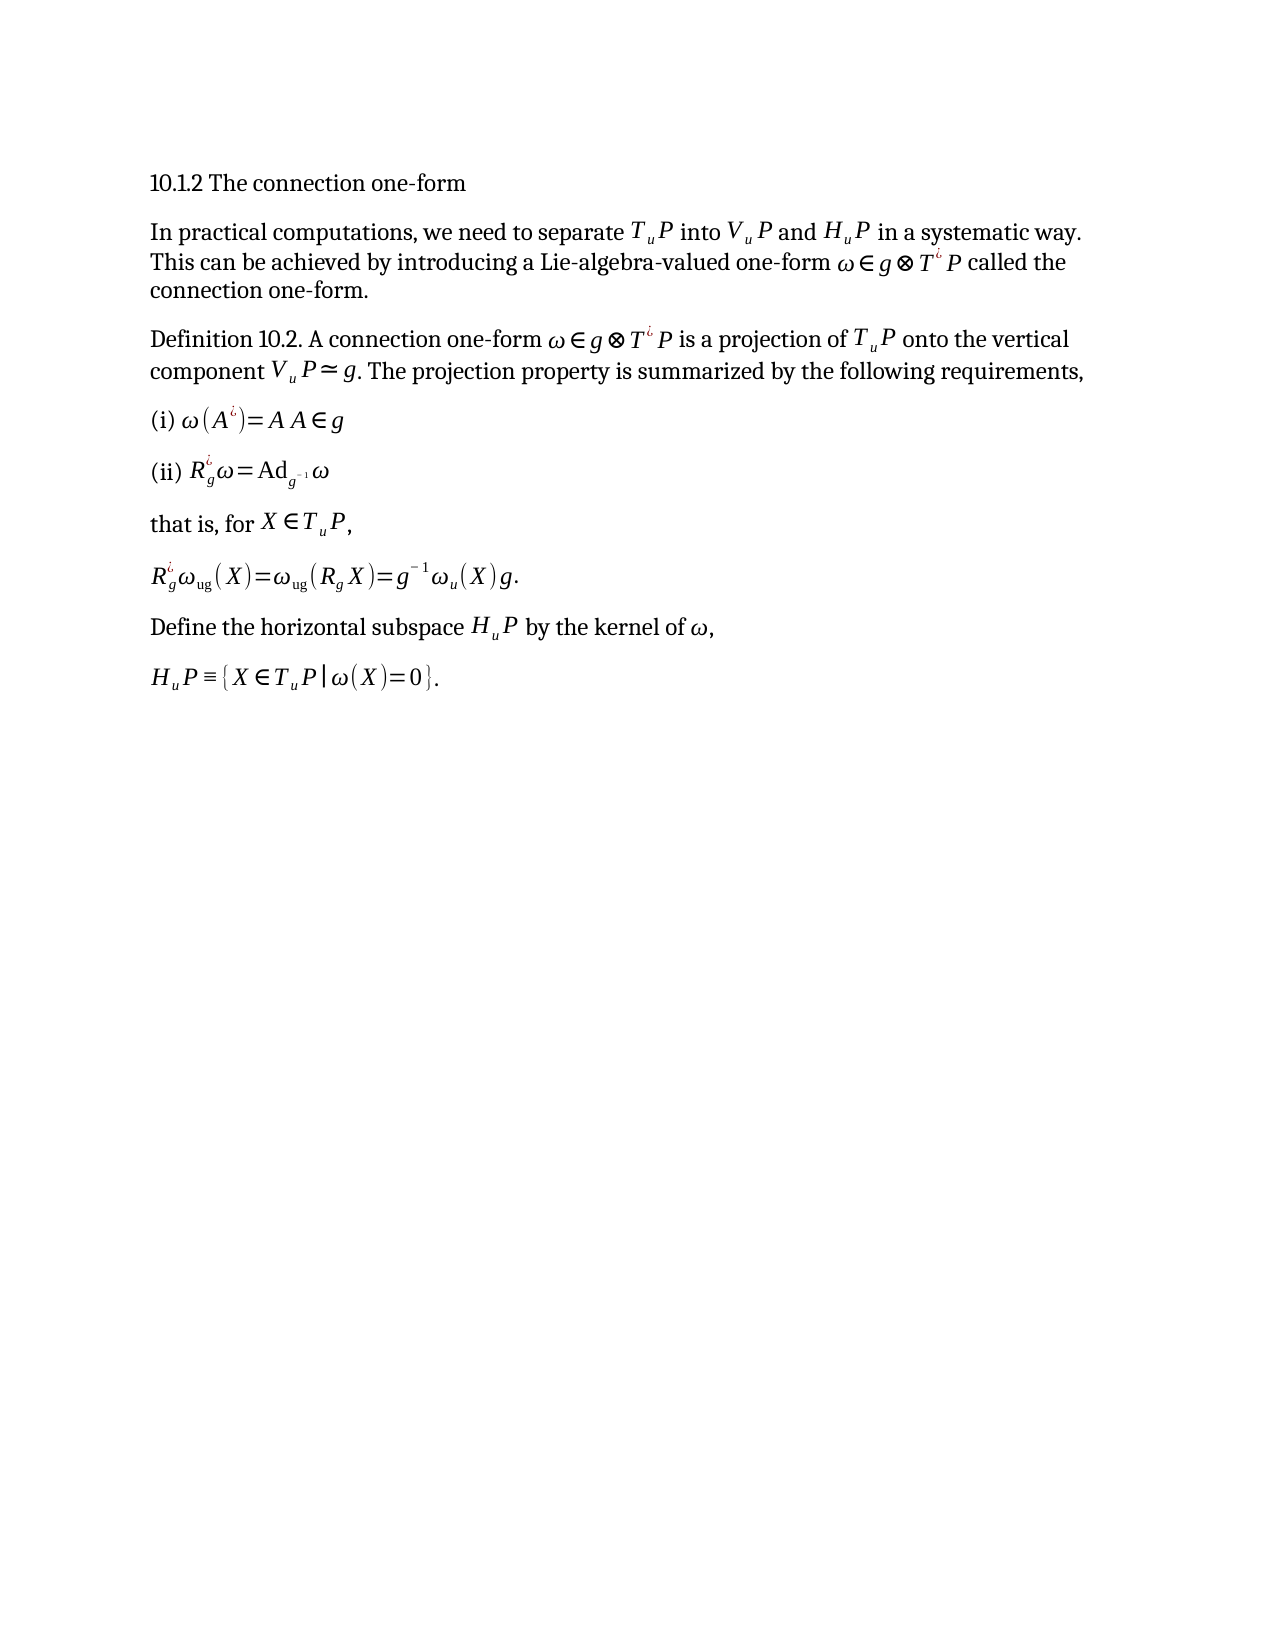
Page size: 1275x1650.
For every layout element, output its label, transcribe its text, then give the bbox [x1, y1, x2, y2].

text . [150, 558, 1125, 593]
text (ii) [150, 455, 1125, 489]
text (i) [150, 405, 1125, 436]
text . [150, 662, 1125, 694]
text Definition 10.2. A connection one-form is a projection of onto the vertical component . The projection property is summarized by the following requirements, [150, 324, 1125, 387]
text Define the horizontal subspace by the kernel of , [150, 612, 1125, 643]
text that is, for , [150, 508, 1125, 539]
text In practical computations, we need to separate into and in a systematic way. This can be achieved by introducing a Lie-algebra-valued one-form called the connection one-form. [150, 216, 1125, 305]
text 10.1.2 The connection one-form [150, 169, 1125, 197]
